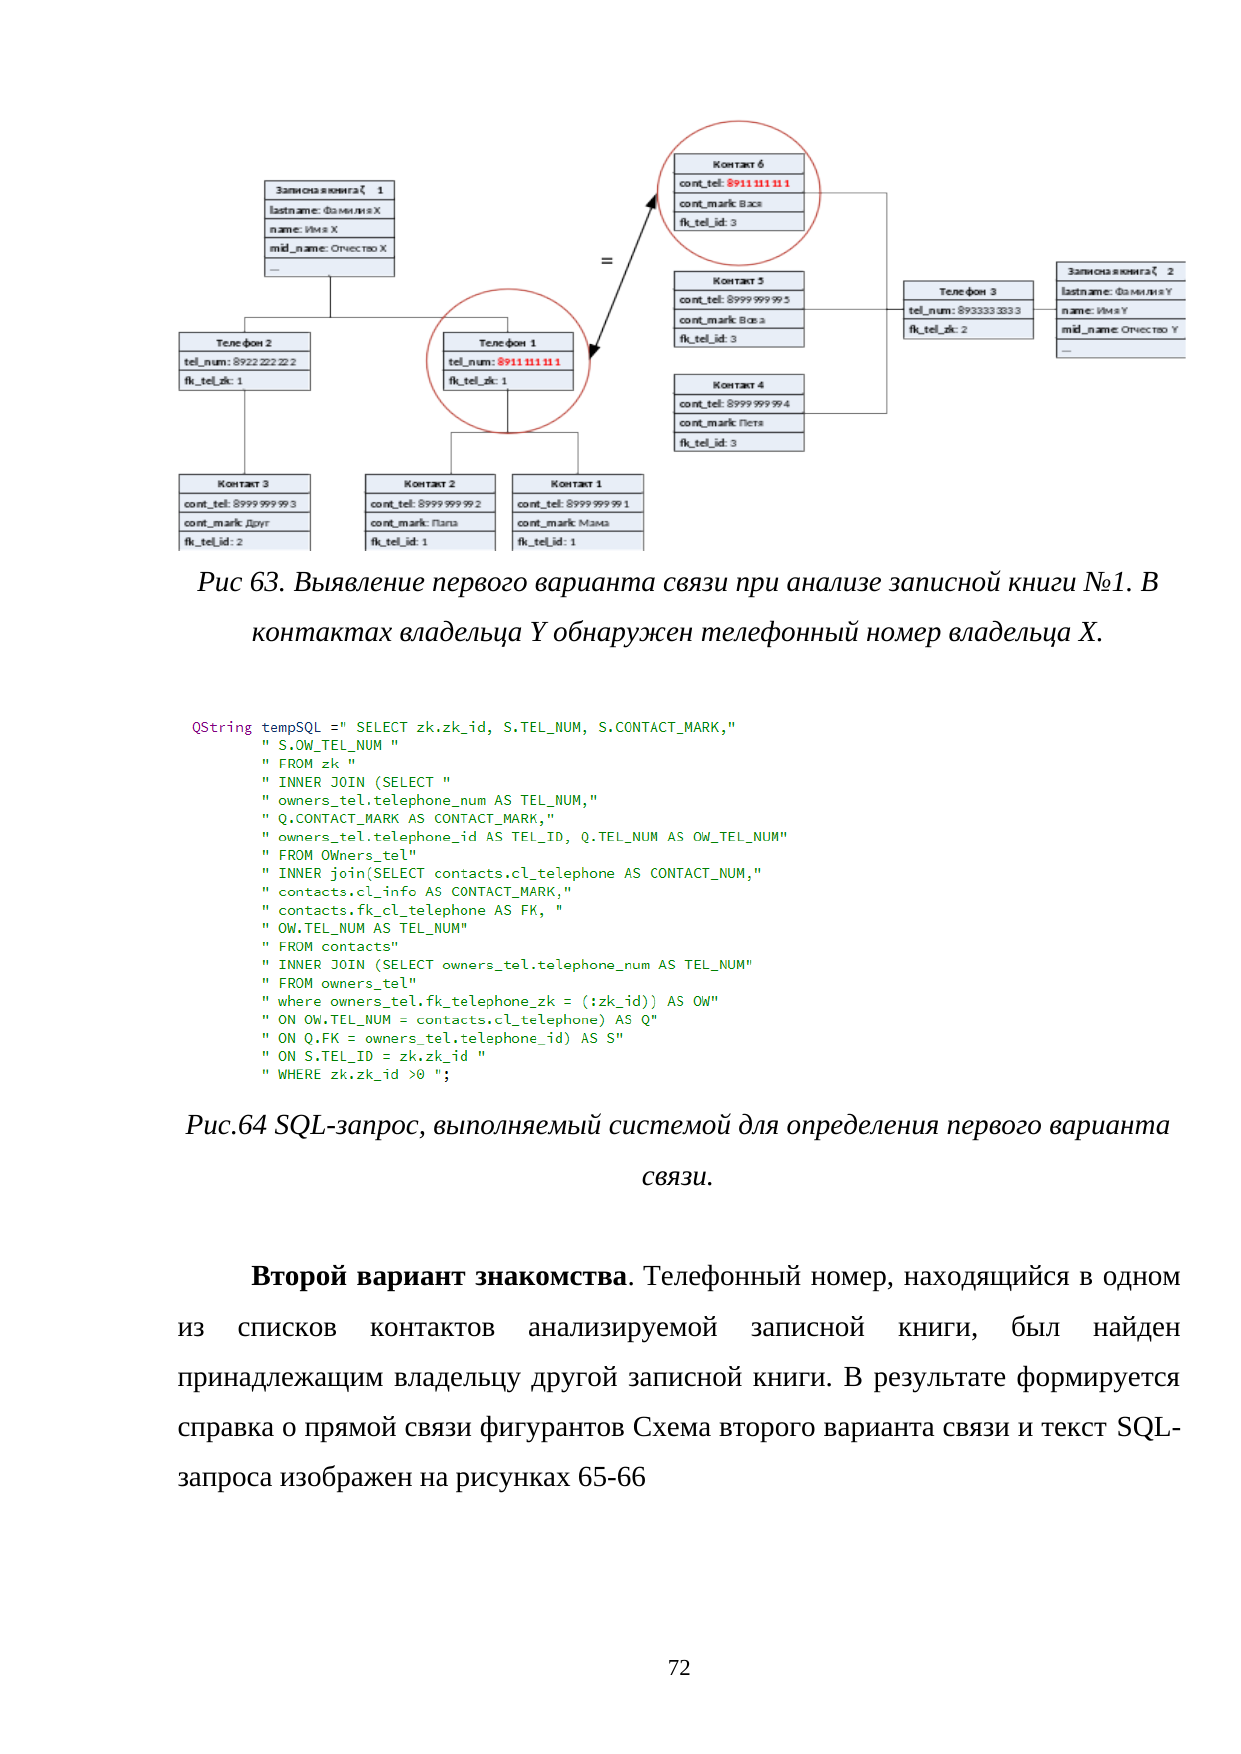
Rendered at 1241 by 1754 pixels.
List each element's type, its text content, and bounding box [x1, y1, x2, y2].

text Второй вариант знакомства. Телефонный номер, находящийся в одном из списков контактов анализируемой записной книги, был найден принадлежащим владельцу другой записной книги. В результате формируется справка о прямой связи фигурантов Схема второго варианта связи и текст SQL-запроса изображен на рисунках 65-66 [177, 1258, 1181, 1493]
text Рис 63. Выявление первого варианта связи при анализе записной книги №1. В контактах владельца Y обнаружен телефонный номер владельца X. [177, 564, 1181, 647]
text Рис.64 SQL-запрос, выполняемый системой для определения первого варианта связи. [177, 1107, 1181, 1191]
picture [177, 714, 822, 1095]
